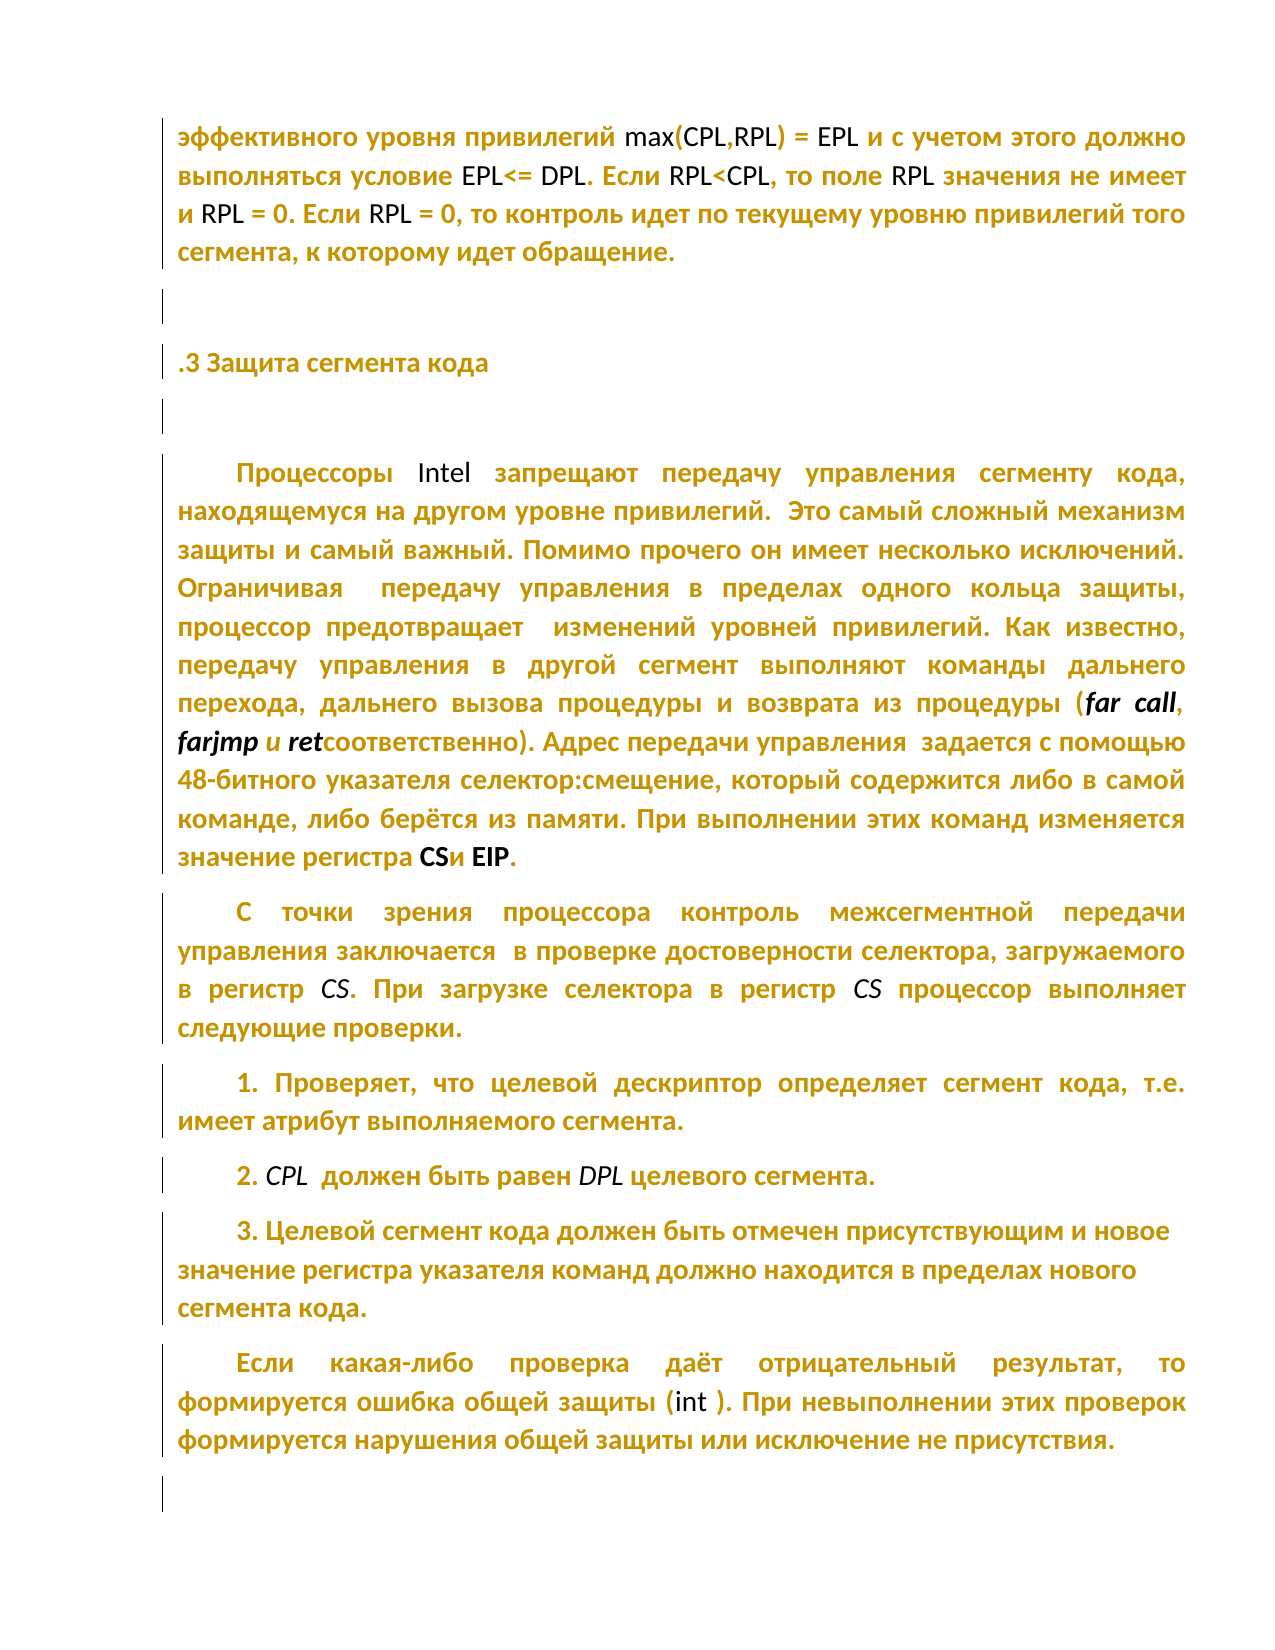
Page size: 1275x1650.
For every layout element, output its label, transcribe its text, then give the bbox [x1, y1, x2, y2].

text 2. CPL должен быть равен DPL целевого сегмента. [177, 1157, 1186, 1193]
text Процессоры Intel запрещают передачу управления сегменту кода, находящемуся на другом уровне привилегий. Это самый сложный механизм защиты и самый важный. Помимо прочего он имеет несколько исключений. Ограничивая передачу управления в пределах одного кольца защиты, процессор предотвращает изменений уровней привилегий. Как известно, передачу управления в другой сегмент выполняют команды дальнего перехода, дальнего вызова процедуры и возврата из процедуры (far call, farjmp и retсоответственно). Адрес передачи управления задается с помощью 48-битного указателя селектор:смещение, который содержится либо в самой команде, либо берётся из памяти. При выполнении этих команд изменяется значение регистра CSи EIP. [177, 454, 1186, 874]
text 3. Целевой сегмент кода должен быть отмечен присутствующим и новое значение регистра указателя команд должно находится в пределах нового сегмента кода. [177, 1212, 1186, 1325]
text С точки зрения процессора контроль межсегментной передачи управления заключается в проверке достоверности селектора, загружаемого в регистр CS. При загрузке селектора в регистр CS процессор выполняет следующие проверки. [177, 893, 1186, 1044]
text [177, 118, 1186, 269]
text .3 Защита сегмента кода [177, 344, 1186, 379]
text Если какая-либо проверка даёт отрицательный результат, то формируется ошибка общей защиты (int ). При невыполнении этих проверок формируется нарушения общей защиты или исключение не присутствия. [177, 1344, 1186, 1457]
text 1. Проверяет, что целевой дескриптор определяет сегмент кода, т.е. имеет атрибут выполняемого сегмента. [177, 1064, 1186, 1138]
